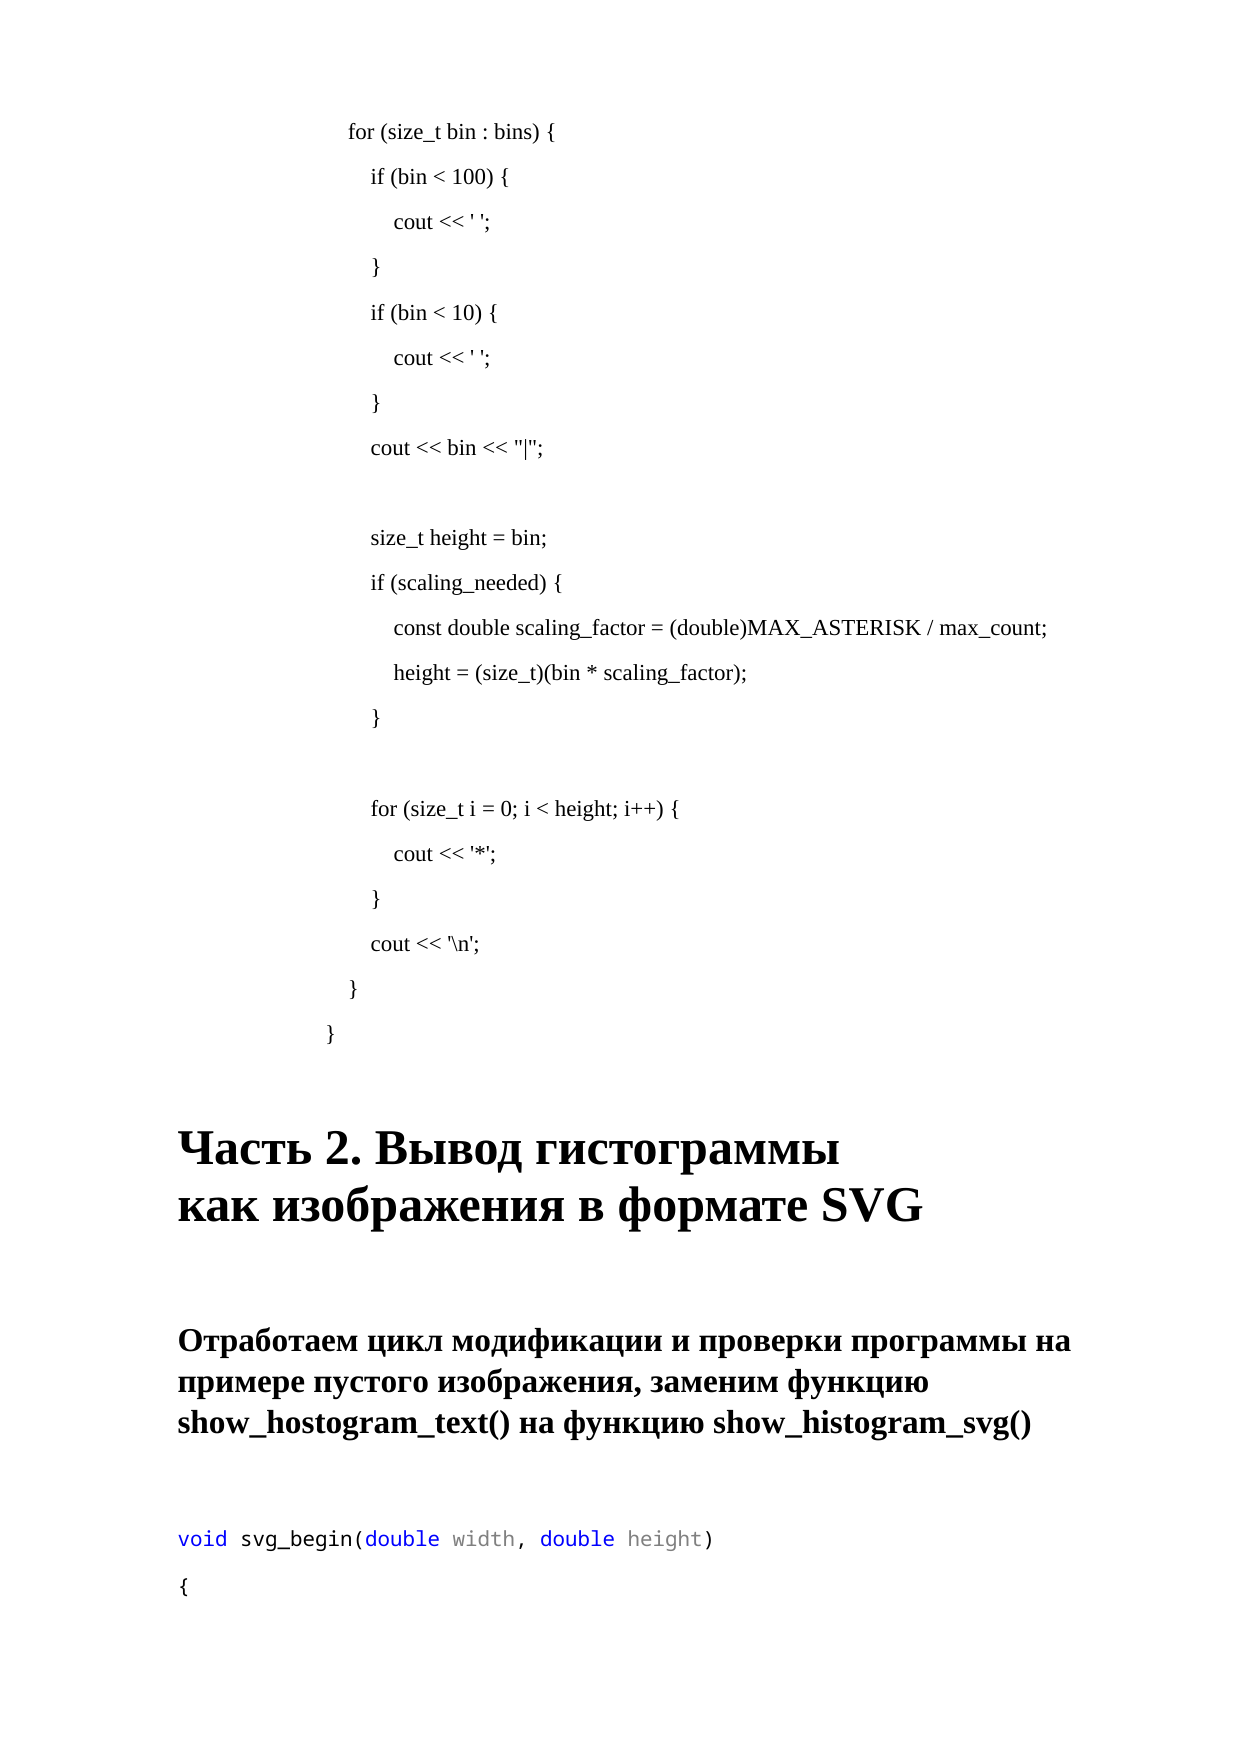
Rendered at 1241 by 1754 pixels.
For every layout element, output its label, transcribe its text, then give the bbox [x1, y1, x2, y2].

text const double scaling_factor = (double)MAX_ASTERISK / max_count; [325, 614, 1152, 641]
text } [325, 253, 1152, 280]
text cout << bin << "|"; [325, 434, 1152, 460]
text height = (size_t)(bin * scaling_factor); [325, 659, 1152, 686]
text } [325, 704, 1152, 731]
text Отработаем цикл модификации и проверки программы на примере пустого изображения, заменим функцию show_hostogram_text() на функцию show_histogram_svg() [177, 1320, 1152, 1441]
text if (bin < 100) { [325, 163, 1152, 189]
text if (scaling_needed) { [325, 569, 1152, 596]
text cout << ' '; [325, 344, 1152, 370]
subtitle Часть 2. Вывод гистограммы как изображения в формате SVG [177, 1118, 1152, 1233]
text } [325, 389, 1152, 415]
text } [325, 885, 1152, 911]
text } [325, 975, 1152, 1001]
text void svg_begin(double width, double height) [177, 1524, 1152, 1552]
text for (size_t bin : bins) { [325, 118, 1152, 144]
text cout << '\n'; [325, 930, 1152, 956]
text cout << '*'; [325, 840, 1152, 866]
text { [177, 1571, 1152, 1599]
text } [325, 1020, 1152, 1047]
text if (bin < 10) { [325, 298, 1152, 325]
text cout << ' '; [325, 208, 1152, 235]
text size_t height = bin; [325, 524, 1152, 550]
text for (size_t i = 0; i < height; i++) { [325, 795, 1152, 821]
